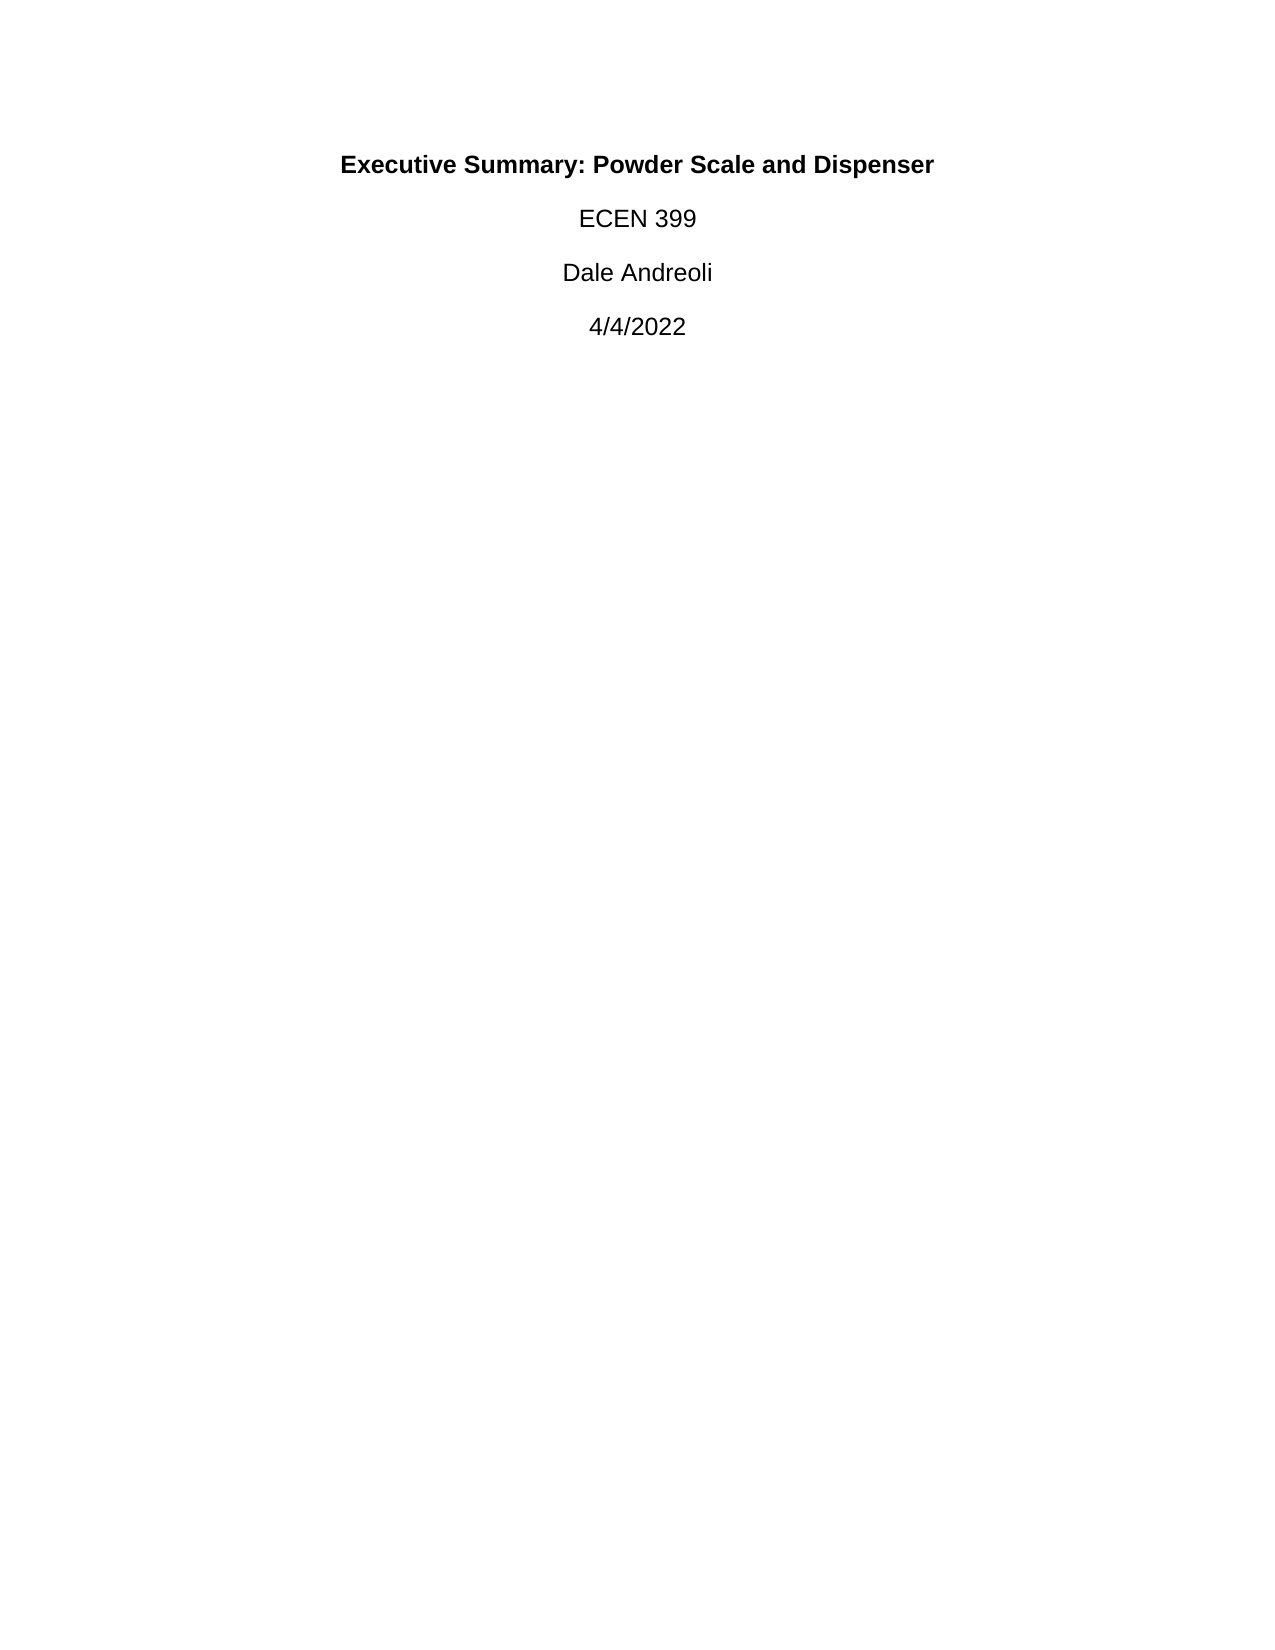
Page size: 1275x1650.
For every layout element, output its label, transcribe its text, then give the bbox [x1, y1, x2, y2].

text 4/4/2022 [150, 312, 1125, 340]
text Dale Andreoli [150, 258, 1125, 286]
text Executive Summary: Powder Scale and Dispenser [150, 150, 1125, 179]
text ECEN 399 [150, 204, 1125, 233]
